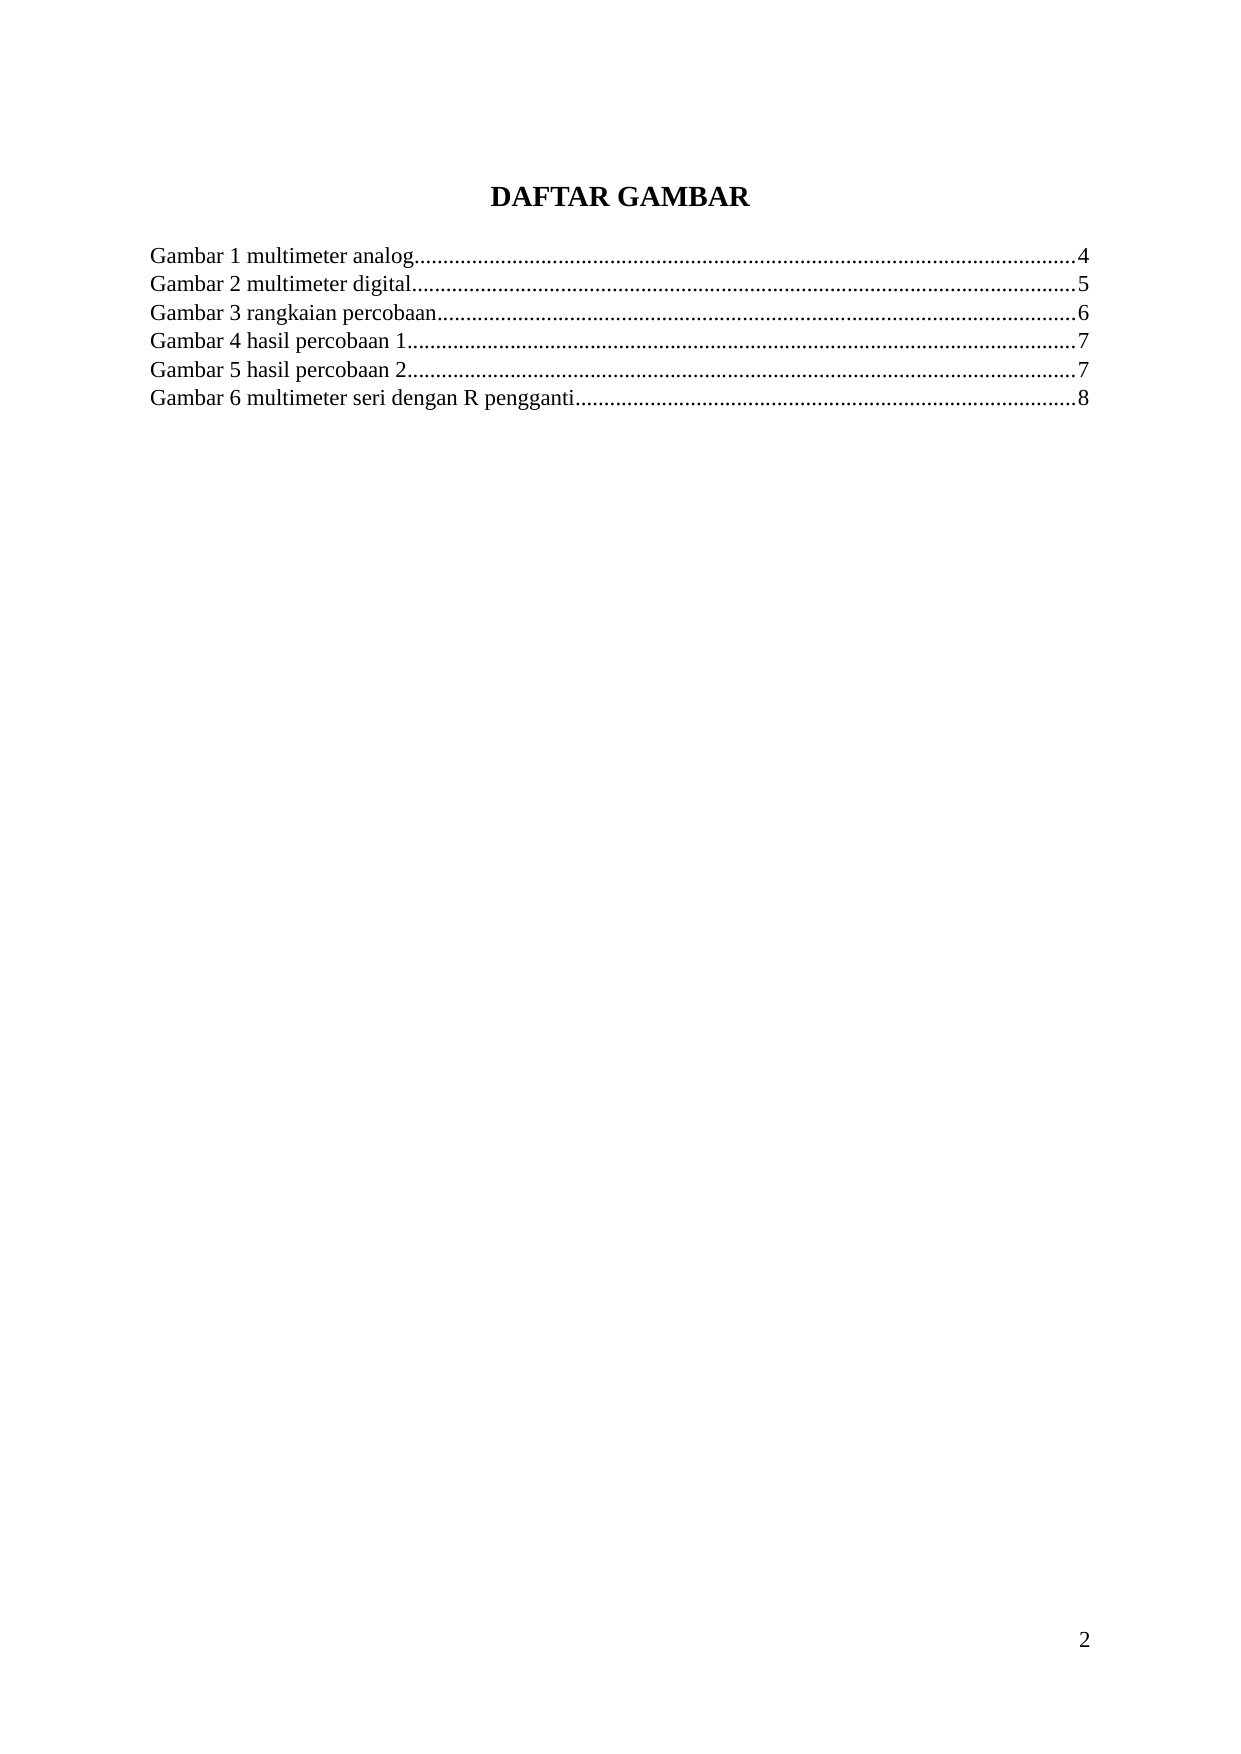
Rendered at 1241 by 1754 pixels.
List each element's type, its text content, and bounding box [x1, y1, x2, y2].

subtitle DAFTAR GAMBAR [150, 179, 1090, 213]
text Gambar 4 hasil percobaan 1 7 [150, 327, 1090, 353]
text Gambar 1 multimeter analog 4 [150, 242, 1090, 268]
text Gambar 3 rangkaian percobaan 6 [150, 299, 1090, 325]
text Gambar 2 multimeter digital 5 [150, 270, 1090, 297]
text Gambar 6 multimeter seri dengan R pengganti 8 [150, 384, 1090, 410]
text Gambar 5 hasil percobaan 2 7 [150, 356, 1090, 382]
